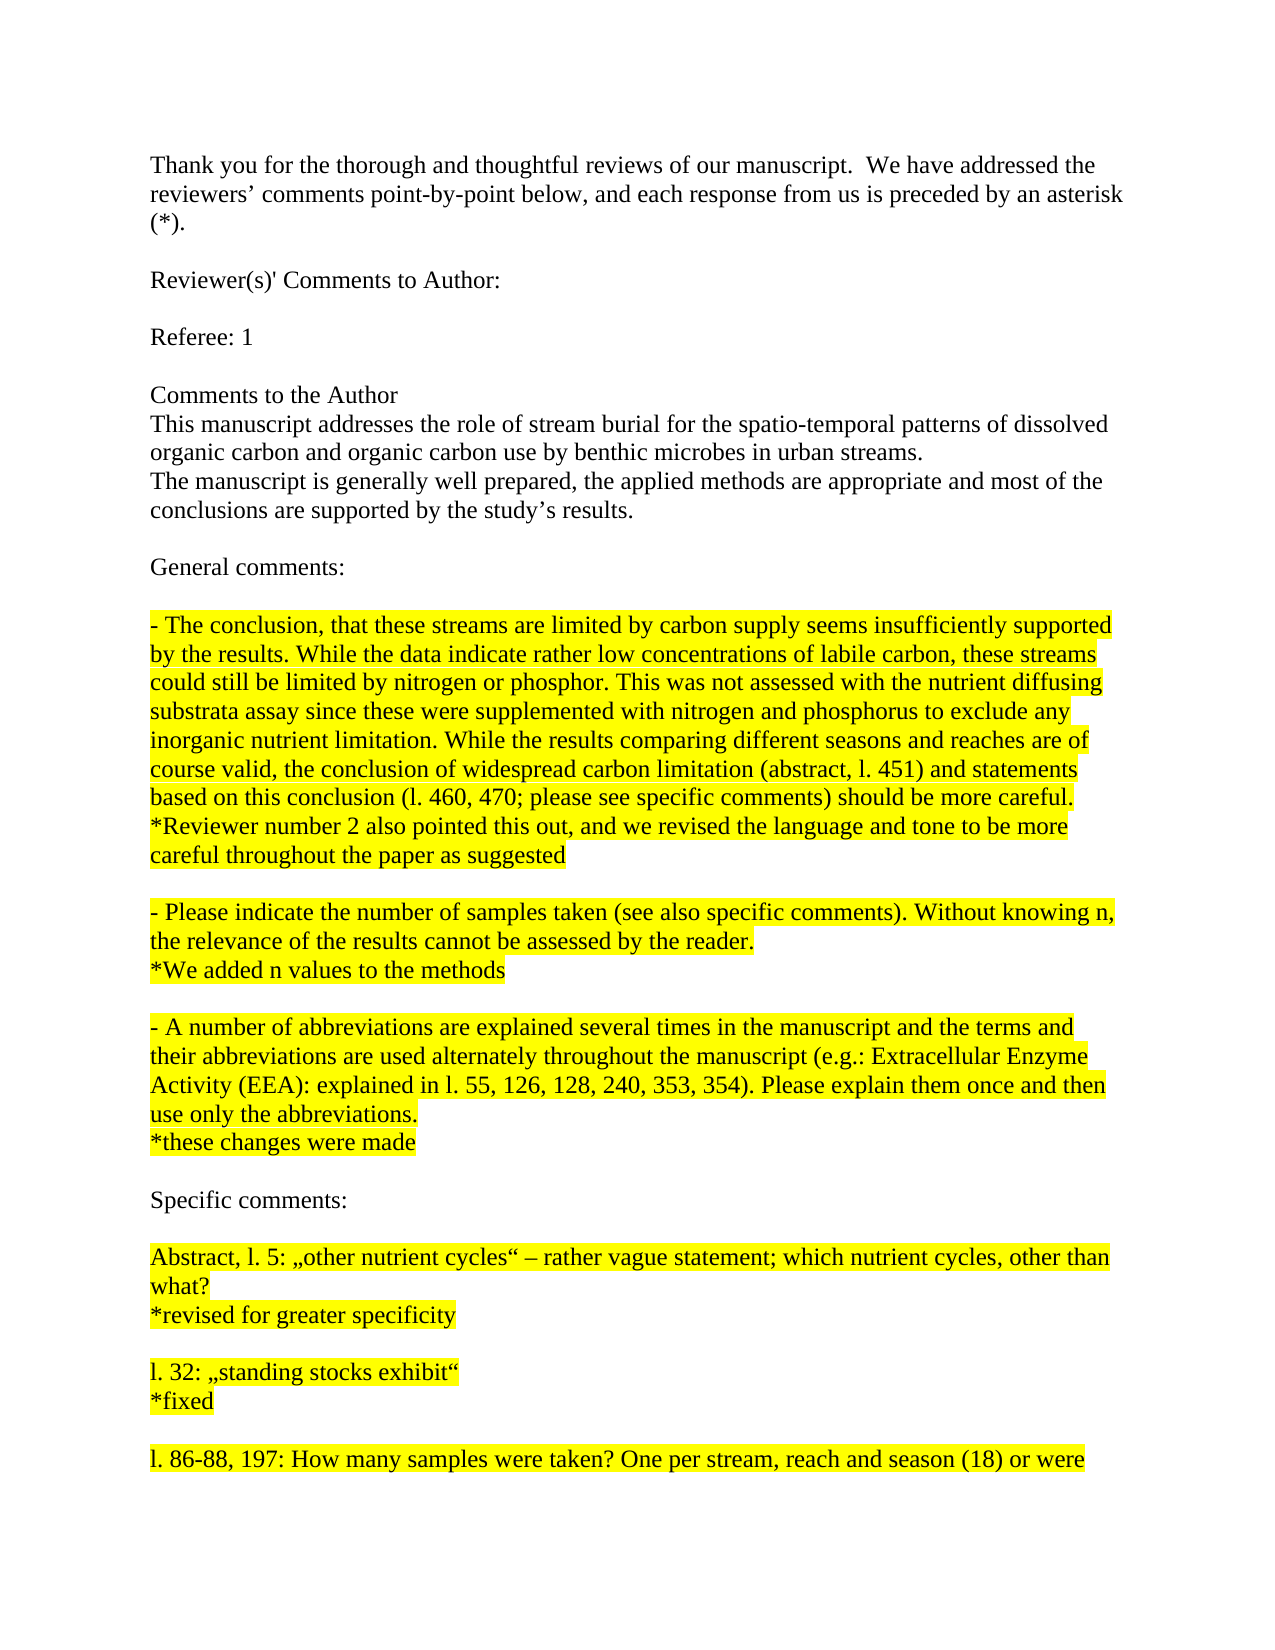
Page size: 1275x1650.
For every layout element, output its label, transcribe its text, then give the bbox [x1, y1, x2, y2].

text *Reviewer number 2 also pointed this out, and we revised the language and tone to be more careful throughout the paper as suggested - Please indicate the number of samples taken (see also specific comments). Without knowing n, the relevance of the results cannot be assessed by the reader. [150, 811, 1125, 955]
text Reviewer(s)' Comments to Author: Referee: 1 Comments to the Author This manuscript addresses the role of stream burial for the spatio-temporal patterns of dissolved organic carbon and organic carbon use by benthic microbes in urban streams. The manuscript is generally well prepared, the applied methods are appropriate and most of the conclusions are supported by the study’s results. General comments: - The conclusion, that these streams are limited by carbon supply seems insufficiently supported by the results. While the data indicate rather low concentrations of labile carbon, these streams could still be limited by nitrogen or phosphor. This was not assessed with the nutrient diffusing substrata assay since these were supplemented with nitrogen and phosphorus to exclude any inorganic nutrient limitation. While the results comparing different seasons and reaches are of course valid, the conclusion of widespread carbon limitation (abstract, l. 451) and statements based on this conclusion (l. 460, 470; please see specific comments) should be more careful. [150, 265, 1125, 811]
text *We added n values to the methods - A number of abbreviations are explained several times in the manuscript and the terms and their abbreviations are used alternately throughout the manuscript (e.g.: Extracellular Enzyme Activity (EEA): explained in l. 55, 126, 128, 240, 353, 354). Please explain them once and then use only the abbreviations. [150, 955, 1125, 1127]
text l. 32: „standing stocks exhibit“ [150, 1329, 1125, 1386]
text Thank you for the thorough and thoughtful reviews of our manuscript. We have addressed the reviewers’ comments point-by-point below, and each response from us is preceded by an asterisk (*). [150, 150, 1125, 236]
